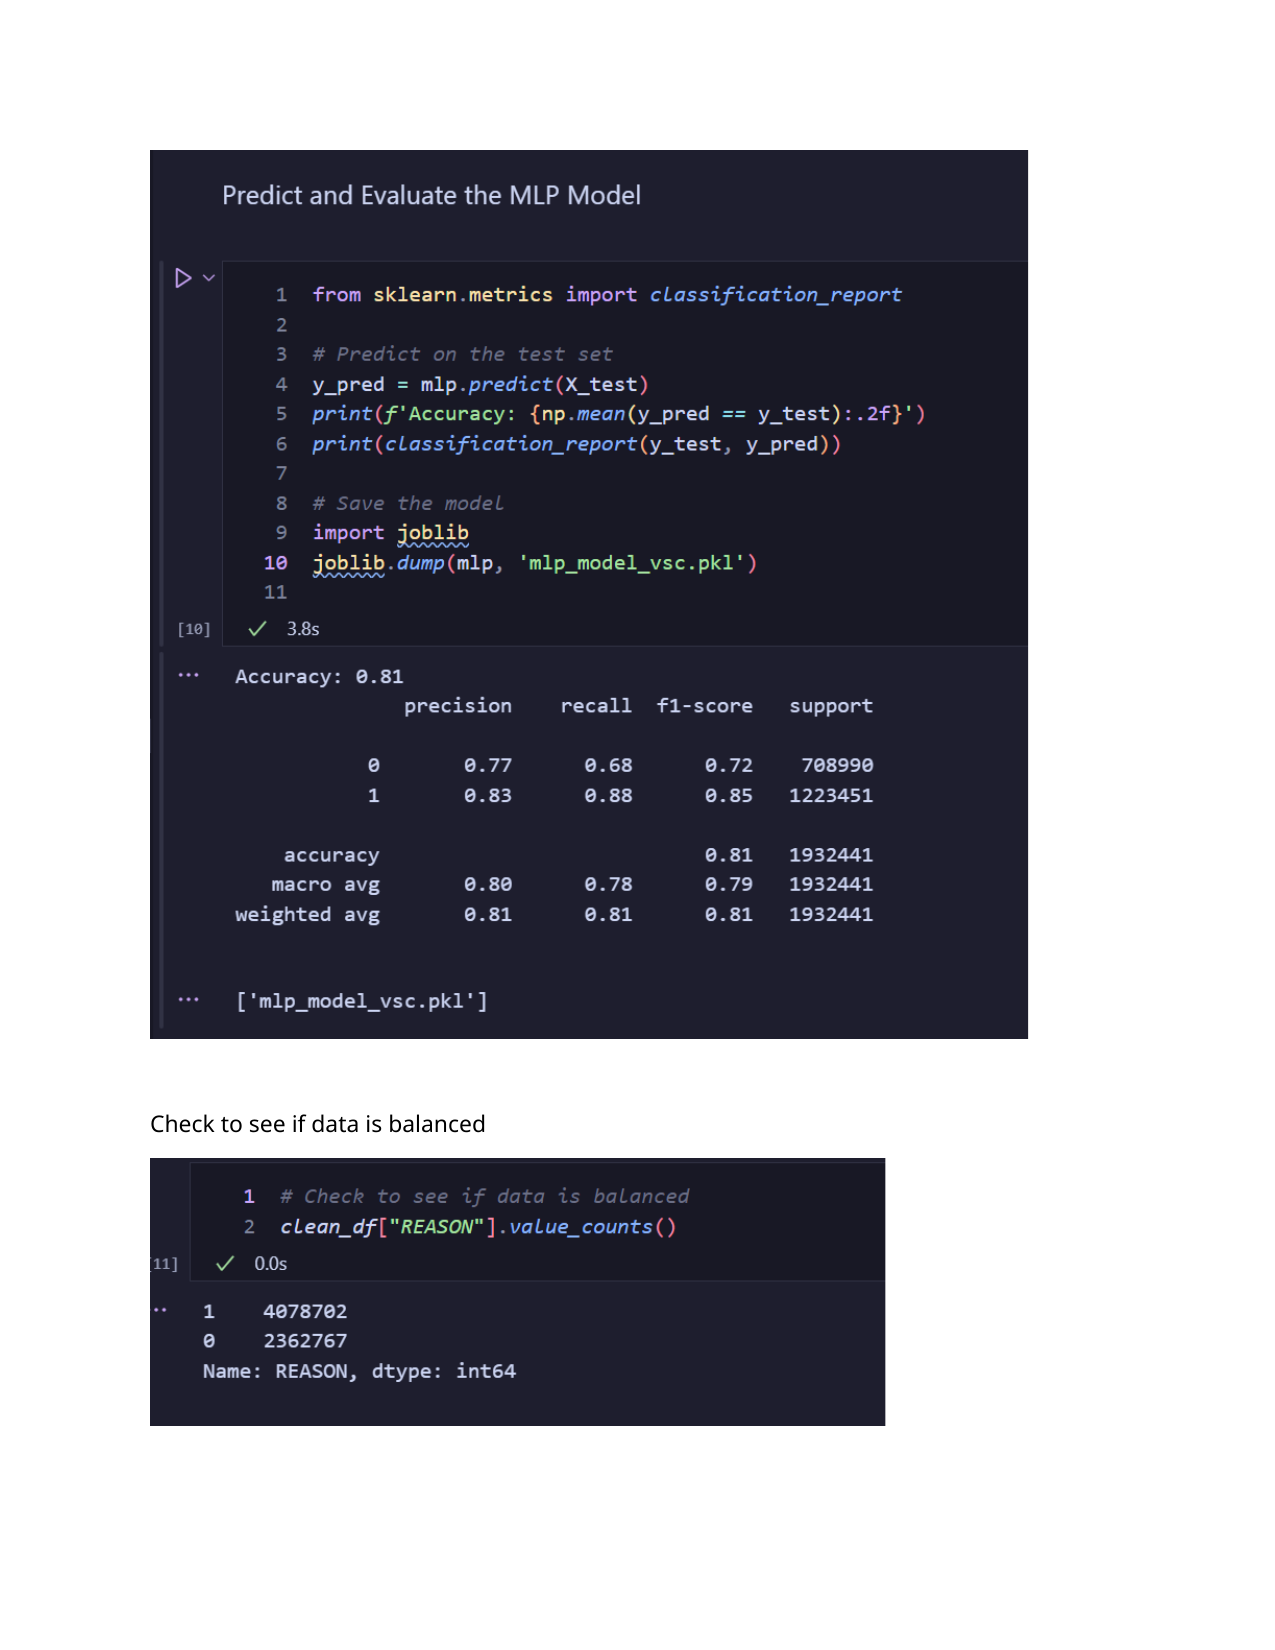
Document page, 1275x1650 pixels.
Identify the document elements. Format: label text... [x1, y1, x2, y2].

picture [150, 1158, 886, 1426]
picture [150, 150, 1029, 1039]
text Check to see if data is balanced [150, 1108, 1125, 1139]
